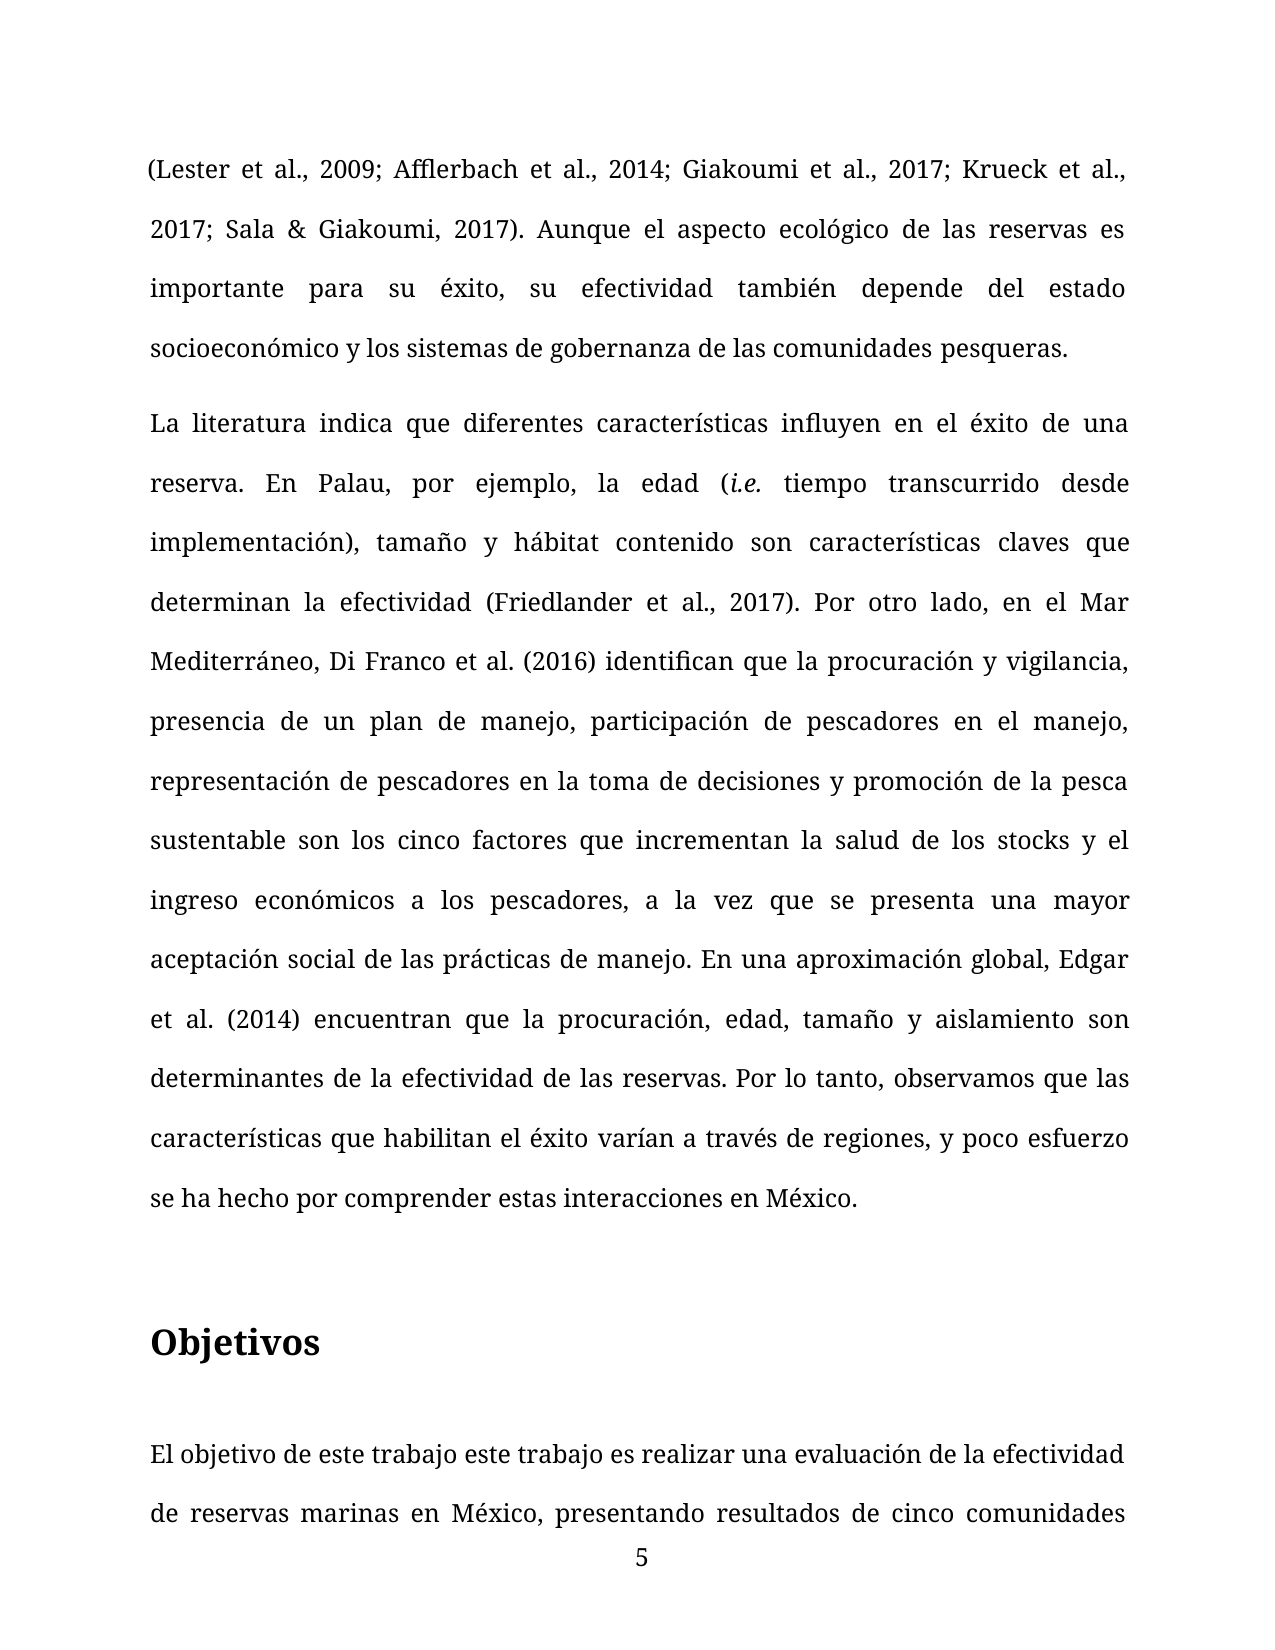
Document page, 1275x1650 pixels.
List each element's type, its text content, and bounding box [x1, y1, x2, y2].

subtitle Objetivos [150, 1318, 1150, 1366]
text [150, 1436, 1126, 1530]
text (Lester et al., 2009; Afflerbach et al., 2014; Giakoumi et al., 2017; Krueck et al., 2017; Sala & Giakoumi, 2017). Aunque el aspecto ecológico de las reservas es importante para su éxito, su efectividad también depende del estado socioeconómico y los sistemas de gobernanza de las comunidades pesqueras. [147, 152, 1126, 365]
text La literatura indica que diferentes características influyen en el éxito de una reserva. En Palau, por ejemplo, la edad (i.e. tiempo transcurrido desde implementación), tamaño y hábitat contenido son características claves que determinan la efectividad (Friedlander et al., 2017). Por otro lado, en el Mar Mediterráneo, Di Franco et al. (2016) identifican que la procuración y vigilancia, presencia de un plan de manejo, participación de pescadores en el manejo, representación de pescadores en la toma de decisiones y promoción de la pesca sustentable son los cinco factores que incrementan la salud de los stocks y el ingreso económicos a los pescadores, a la vez que se presenta una mayor aceptación social de las prácticas de manejo. En una aproximación global, Edgar et al. (2014) encuentran que la procuración, edad, tamaño y aislamiento son determinantes de la efectividad de las reservas. Por lo tanto, observamos que las características que habilitan el éxito varían a través de regiones, y poco esfuerzo se ha hecho por comprender estas interacciones en México. [150, 406, 1130, 1214]
